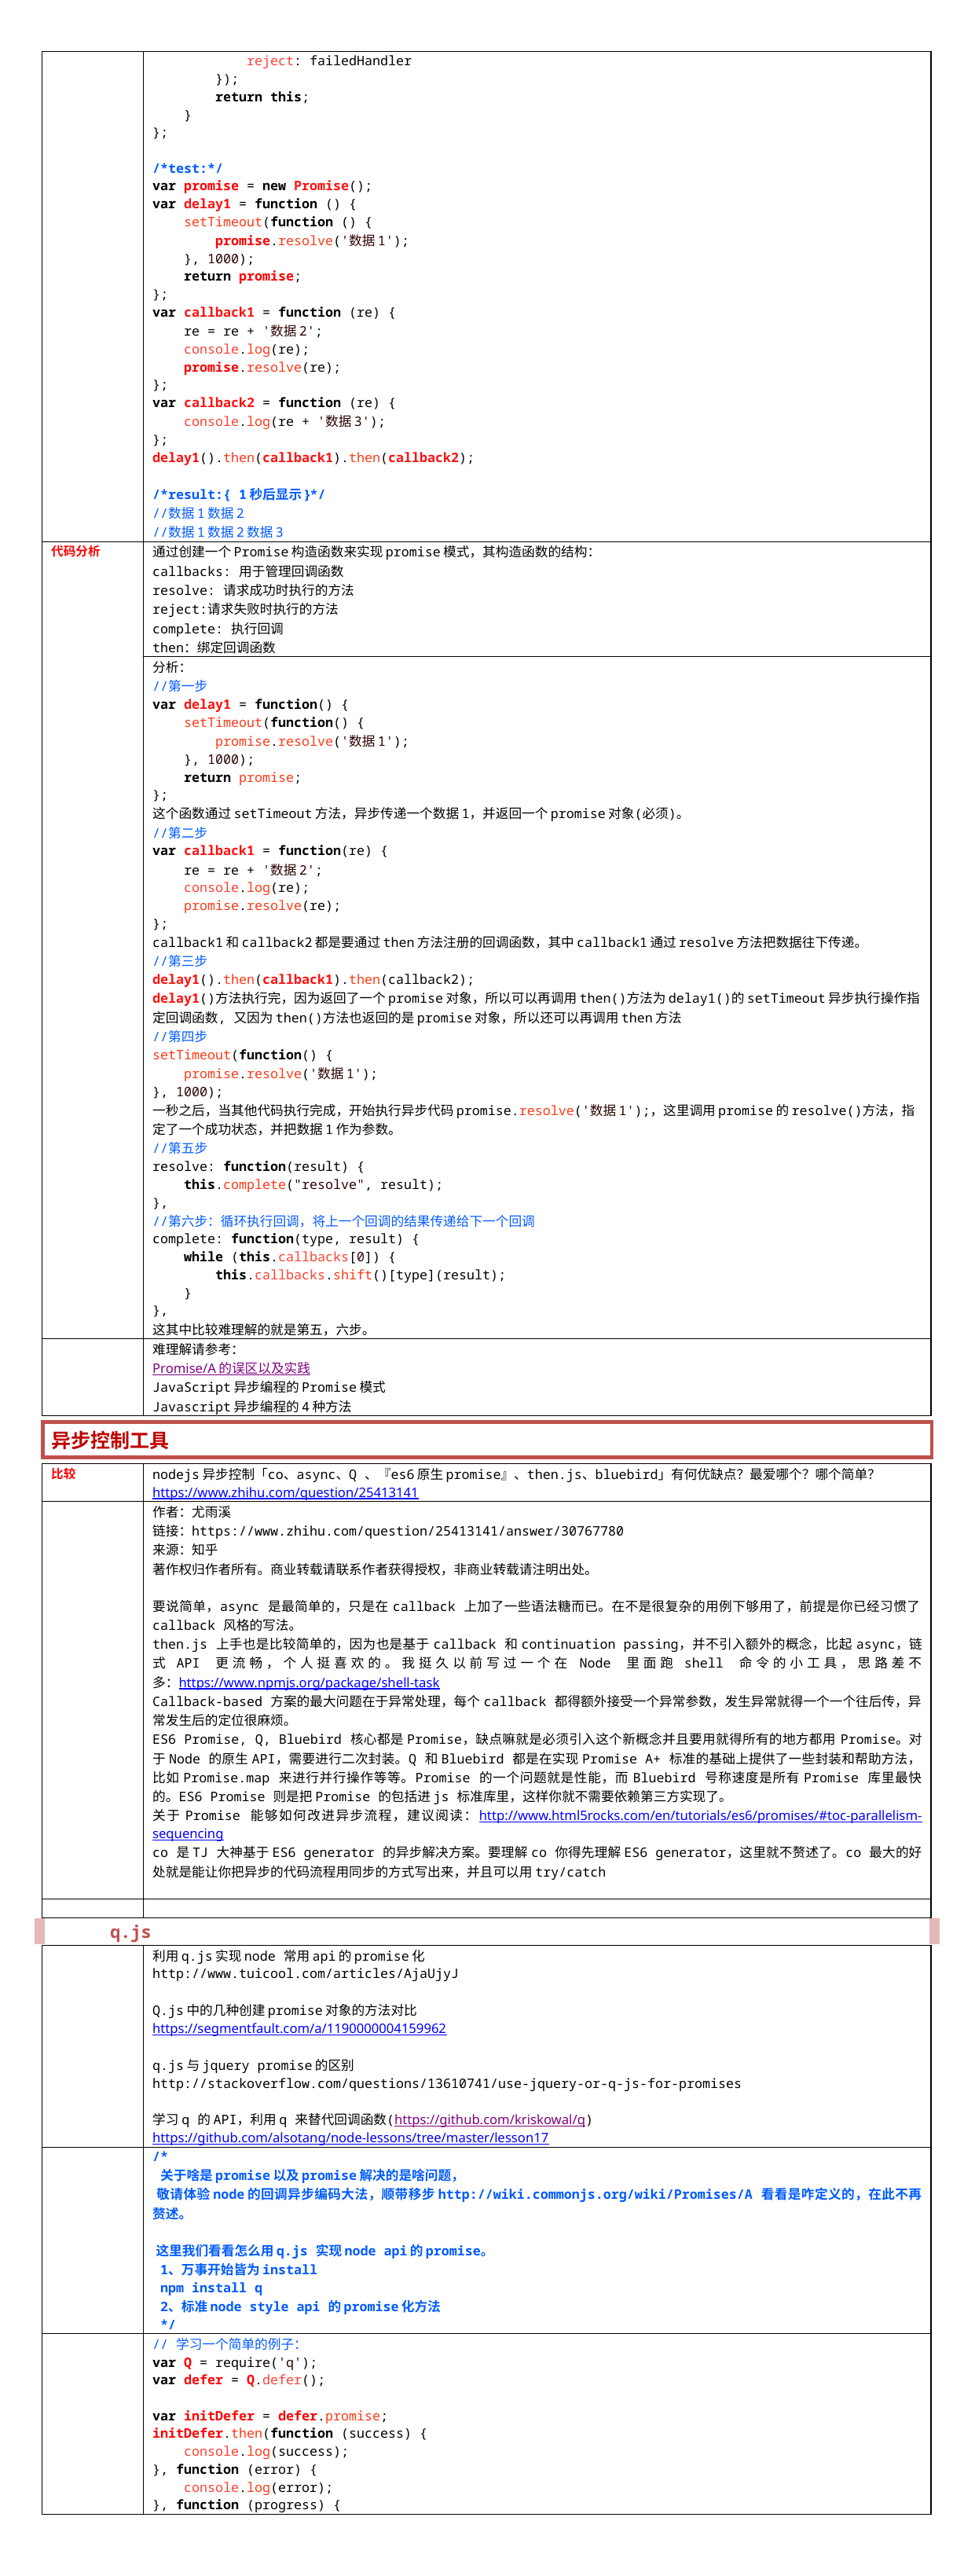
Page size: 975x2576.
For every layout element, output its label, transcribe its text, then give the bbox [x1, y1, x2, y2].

table_cell /* 关于啥是promise以及promise解决的是啥问题， 敬请体验node的回调异步编码大法，顺带移步http://wiki.commonjs.org/wiki/Promises/A 看看是咋定义的，在此不再赘述。 这里我们看看怎么用q.js 实现node api的promise。 1、万事开始皆为install npm install q 2、标准node style api 的promise化方法 */ [144, 2148, 930, 2333]
table_cell [42, 1339, 143, 1415]
table_cell [42, 2334, 143, 2514]
text q.js [45, 1918, 929, 1944]
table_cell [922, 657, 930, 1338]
table_cell 作者：尤雨溪 链接：https://www.zhihu.com/question/25413141/answer/30767780 来源：知乎 著作权归作者所有。商业转载请联系作者获得授权，非商业转载请注明出处。 要说简单，async 是最简单的，只是在 callback 上加了一些语法糖而已。在不是很复杂的用例下够用了，前提是你已经习惯了 callback 风格的写法。 then.js 上手也是比较简单的，因为也是基于 callback 和 continuation passing，并不引入额外的概念，比起 async，链式 API 更流畅，个人挺喜欢的。我挺久以前写过一个在 Node 里面跑 shell 命令的小工具，思路差不多：https://www.npmjs.org/package/shell-task Callback-based 方案的最大问题在于异常处理，每个 callback 都得额外接受一个异常参数，发生异常就得一个一个往后传，异常发生后的定位很麻烦。 ES6 Promise, Q, Bluebird 核心都是 Promise，缺点嘛就是必须引入这个新概念并且要用就得所有的地方都用 Promise。对于 Node 的原生 API，需要进行二次封装。Q 和 Bluebird 都是在实现 Promise A+ 标准的基础上提供了一些封装和帮助方法，比如 Promise.map 来进行并行操作等等。Promise 的一个问题就是性能，而 Bluebird 号称速度是所有 Promise 库里最快的。ES6 Promise 则是把 Promise 的包括进 js 标准库里，这样你就不需要依赖第三方实现了。 关于 Promise 能够如何改进异步流程，建议阅读：http://www.html5rocks.com/en/tutorials/es6/promises/#toc-parallelism-sequencing co 是 TJ 大神基于 ES6 generator 的异步解决方案。要理解 co 你得先理解 ES6 generator，这里就不赘述了。co 最大的好处就是能让你把异步的代码流程用同步的方式写出来，并且可以用 try/catch [144, 1502, 930, 1899]
table_cell [42, 1899, 143, 1917]
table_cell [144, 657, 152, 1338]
table_cell 难理解请参考： Promise/A的误区以及实践 JavaScript异步编程的Promise模式 Javascript异步编程的4种方法 [144, 1339, 930, 1415]
table_header 比较 [42, 1464, 143, 1501]
table_header 利用q.js实现node 常用api的promise化 http://www.tuicool.com/articles/AjaUjyJ Q.js中的几种创建promise对象的方法对比 https://segmentfault.com/a/1190000004159962 q.js与jquery promise的区别 http://stackoverflow.com/questions/13610741/use-jquery-or-q-js-for-promises 学习 q 的 API，利用 q 来替代回调函数(https://github.com/kriskowal/q) https://github.com/alsotang/node-lessons/tree/master/lesson17 [144, 1946, 930, 2147]
table_cell [42, 1502, 143, 1899]
table_header nodejs异步控制「co、async、Q 、『es6原生promise』、then.js、bluebird」有何优缺点？最爱哪个？哪个简单？ https://www.zhihu.com/question/25413141 [144, 1464, 930, 1501]
text 异步控制工具 [45, 1424, 930, 1455]
table_cell [42, 2148, 143, 2333]
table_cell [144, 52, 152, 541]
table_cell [144, 2334, 930, 2514]
table_cell 代码分析 [42, 542, 143, 1338]
table_cell 代码实现 [42, 52, 143, 541]
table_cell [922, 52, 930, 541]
table_cell [144, 1899, 930, 1917]
table_cell 通过创建一个Promise构造函数来实现promise模式，其构造函数的结构： callbacks: 用于管理回调函数 resolve: 请求成功时执行的方法 reject:请求失败时执行的方法 complete: 执行回调 then：绑定回调函数 [144, 542, 930, 656]
table_header [42, 1946, 143, 2147]
